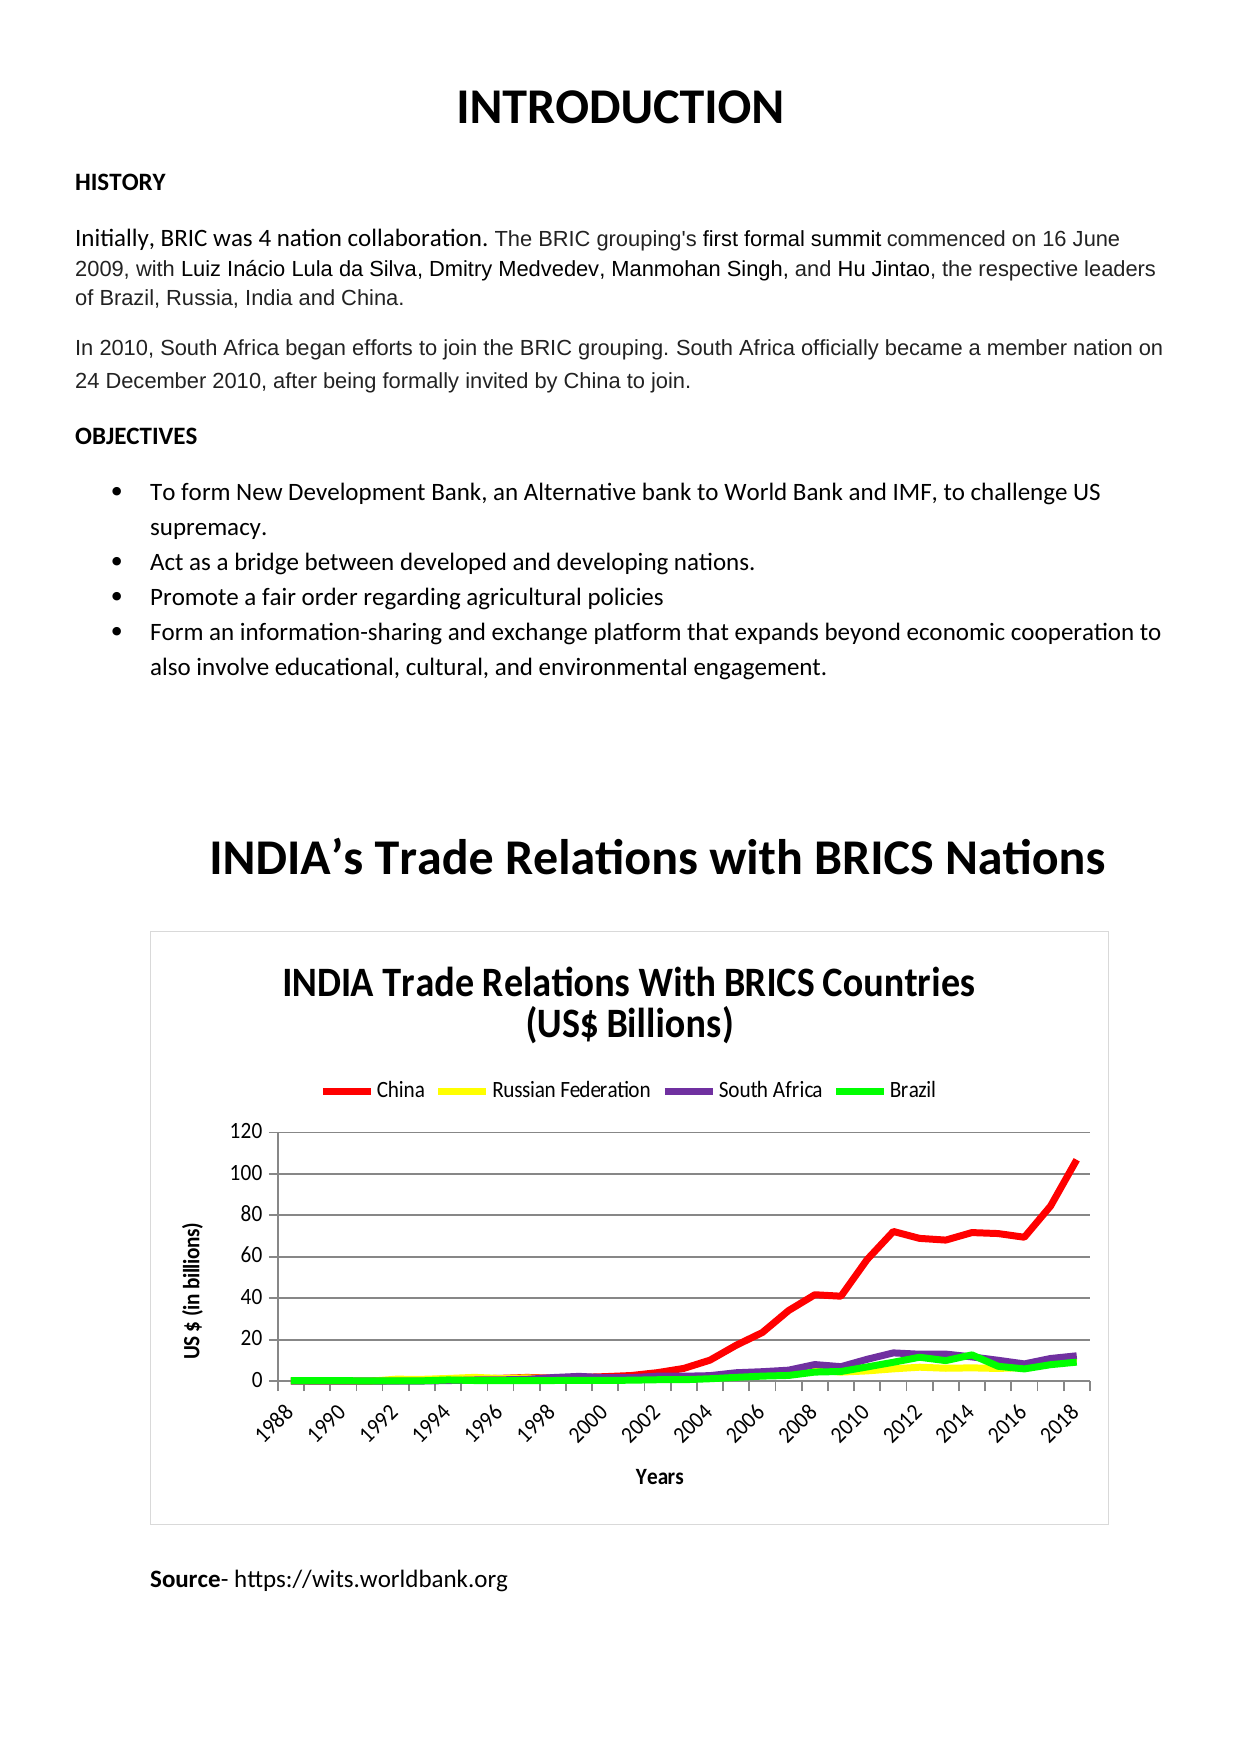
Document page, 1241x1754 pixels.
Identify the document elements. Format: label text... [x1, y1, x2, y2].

text In 2010, South Africa began efforts to join the BRIC grouping. South Africa officially became a member nation on 24 December 2010, after being formally invited by China to join. [75, 335, 1165, 395]
text Initially, BRIC was 4 nation collaboration. The BRIC grouping's first formal summit commenced on 16 June 2009, with Luiz Inácio Lula da Silva, Dmitry Medvedev, Manmohan Singh, and Hu Jintao, the respective leaders of Brazil, Russia, India and China. [75, 222, 1165, 310]
list Act as a bridge between developed and developing nations. [112, 546, 1165, 577]
list Promote a fair order regarding agricultural policies [112, 581, 1165, 612]
list INDIA’s Trade Relations with BRICS Nations [150, 826, 1165, 887]
list Source- https://wits.worldbank.org [150, 1564, 1165, 1594]
list To form New Development Bank, an Alternative bank to World Bank and IMF, to challenge US supremacy. [112, 476, 1165, 542]
text INTRODUCTION [75, 75, 1165, 136]
text OBJECTIVES [75, 420, 1165, 451]
text HISTORY [75, 166, 1165, 196]
list Form an information-sharing and exchange platform that expands beyond economic cooperation to also involve educational, cultural, and environmental engagement. [112, 616, 1165, 682]
